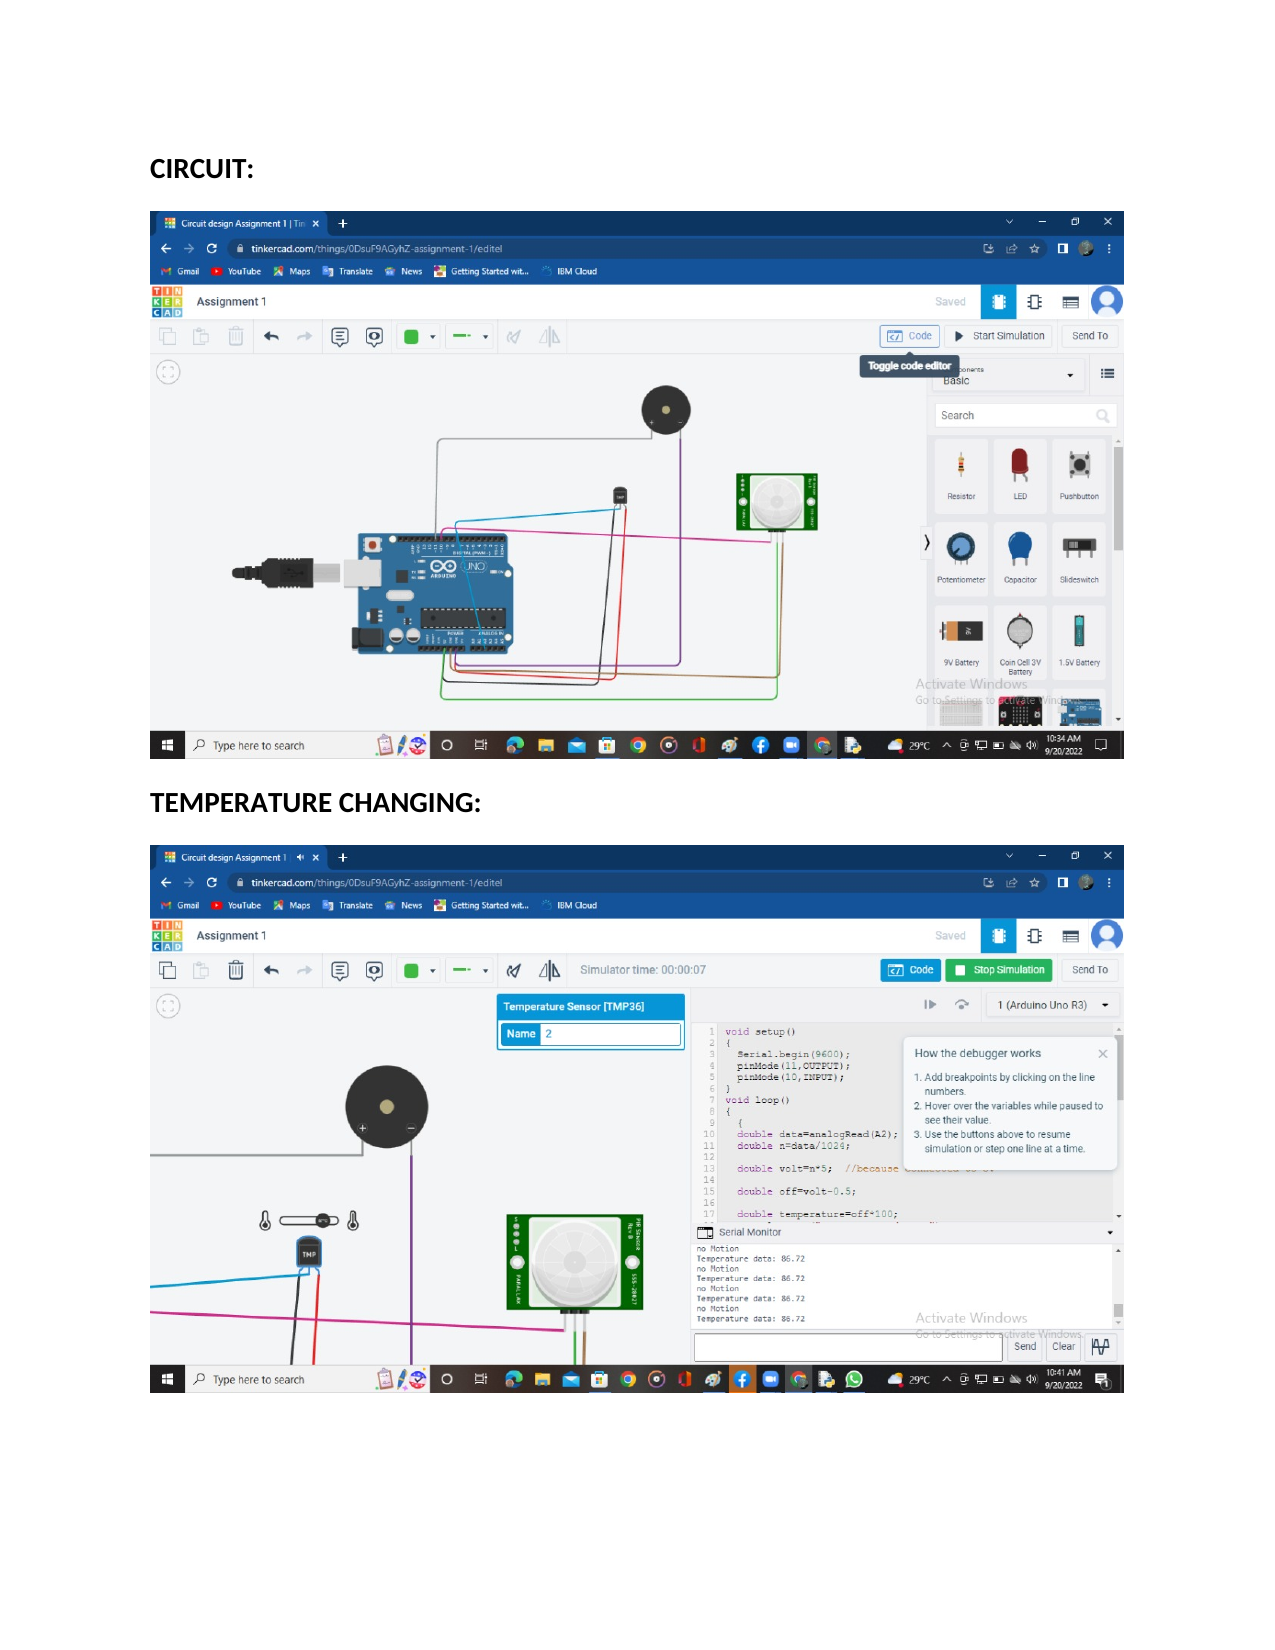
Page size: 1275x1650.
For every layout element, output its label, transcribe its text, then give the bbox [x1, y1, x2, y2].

picture [150, 211, 1124, 759]
text CIRCUIT: [150, 150, 1125, 186]
text TEMPERATURE CHANGING: [150, 784, 1125, 819]
picture [150, 845, 1124, 1393]
